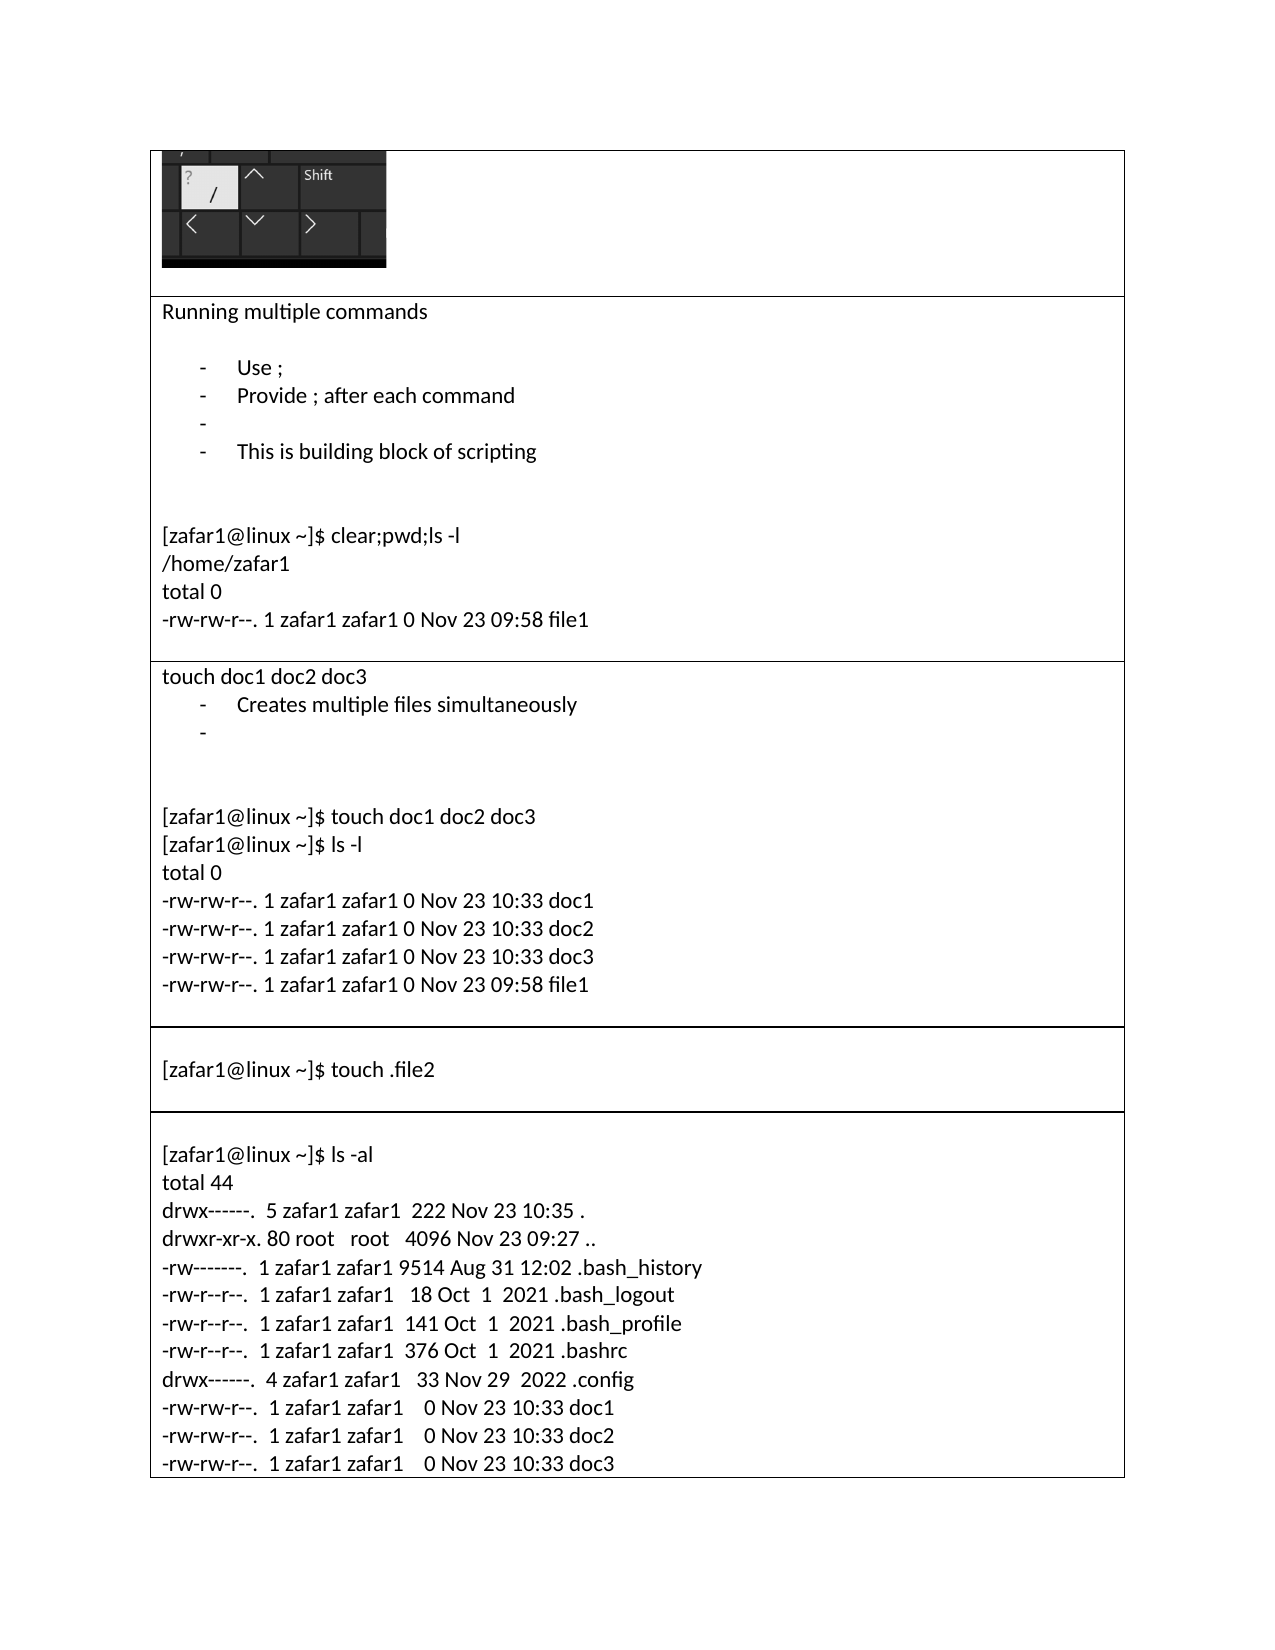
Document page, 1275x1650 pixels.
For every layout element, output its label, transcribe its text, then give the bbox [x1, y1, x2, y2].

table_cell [151, 151, 1124, 296]
table_cell Running multiple commands Use ; Provide ; after each command This is building block of scripting [zafar1@linux ~]$ clear;pwd;ls -l /home/zafar1 total 0 -rw-rw-r--. 1 zafar1 zafar1 0 Nov 23 09:58 file1 [151, 297, 1124, 661]
picture [161, 151, 387, 268]
table_cell touch doc1 doc2 doc3 Creates multiple files simultaneously [zafar1@linux ~]$ touch doc1 doc2 doc3 [zafar1@linux ~]$ ls -l total 0 -rw-rw-r--. 1 zafar1 zafar1 0 Nov 23 10:33 doc1 -rw-rw-r--. 1 zafar1 zafar1 0 Nov 23 10:33 doc2 -rw-rw-r--. 1 zafar1 zafar1 0 Nov 23 10:33 doc3 -rw-rw-r--. 1 zafar1 zafar1 0 Nov 23 09:58 file1 [151, 662, 1124, 1026]
table_cell [zafar1@linux ~]$ touch .file2 [151, 1028, 1124, 1111]
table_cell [151, 1113, 1124, 1477]
